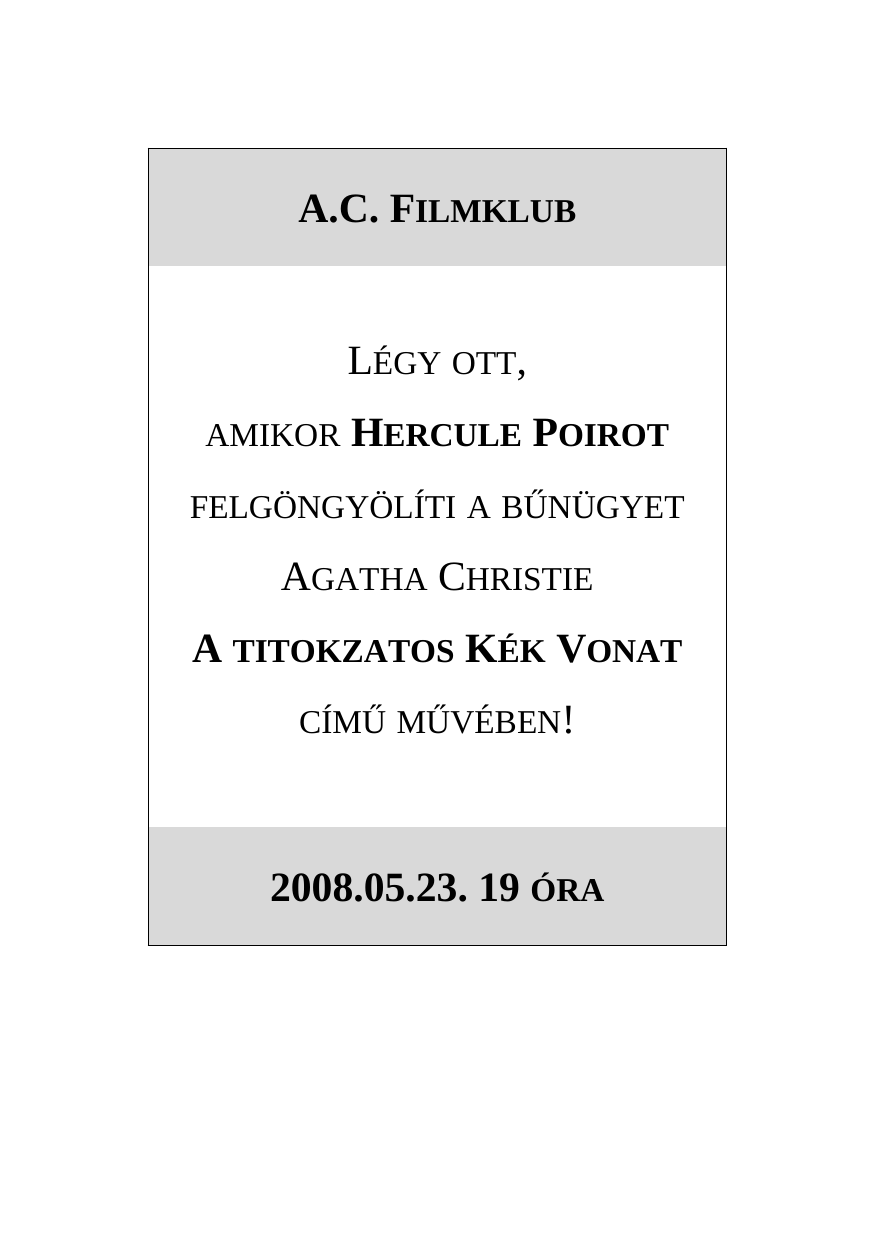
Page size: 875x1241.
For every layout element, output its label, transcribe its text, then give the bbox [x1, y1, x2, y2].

table_cell 2008.05.23. 19 óra [149, 827, 726, 945]
table_header A.C. Filmklub [149, 149, 726, 266]
table_cell Légy ott, amikor Hercule Poirot felgöngyölíti a bűnügyet Agatha Christie A titokzatos Kék Vonat című művében! [149, 266, 726, 827]
